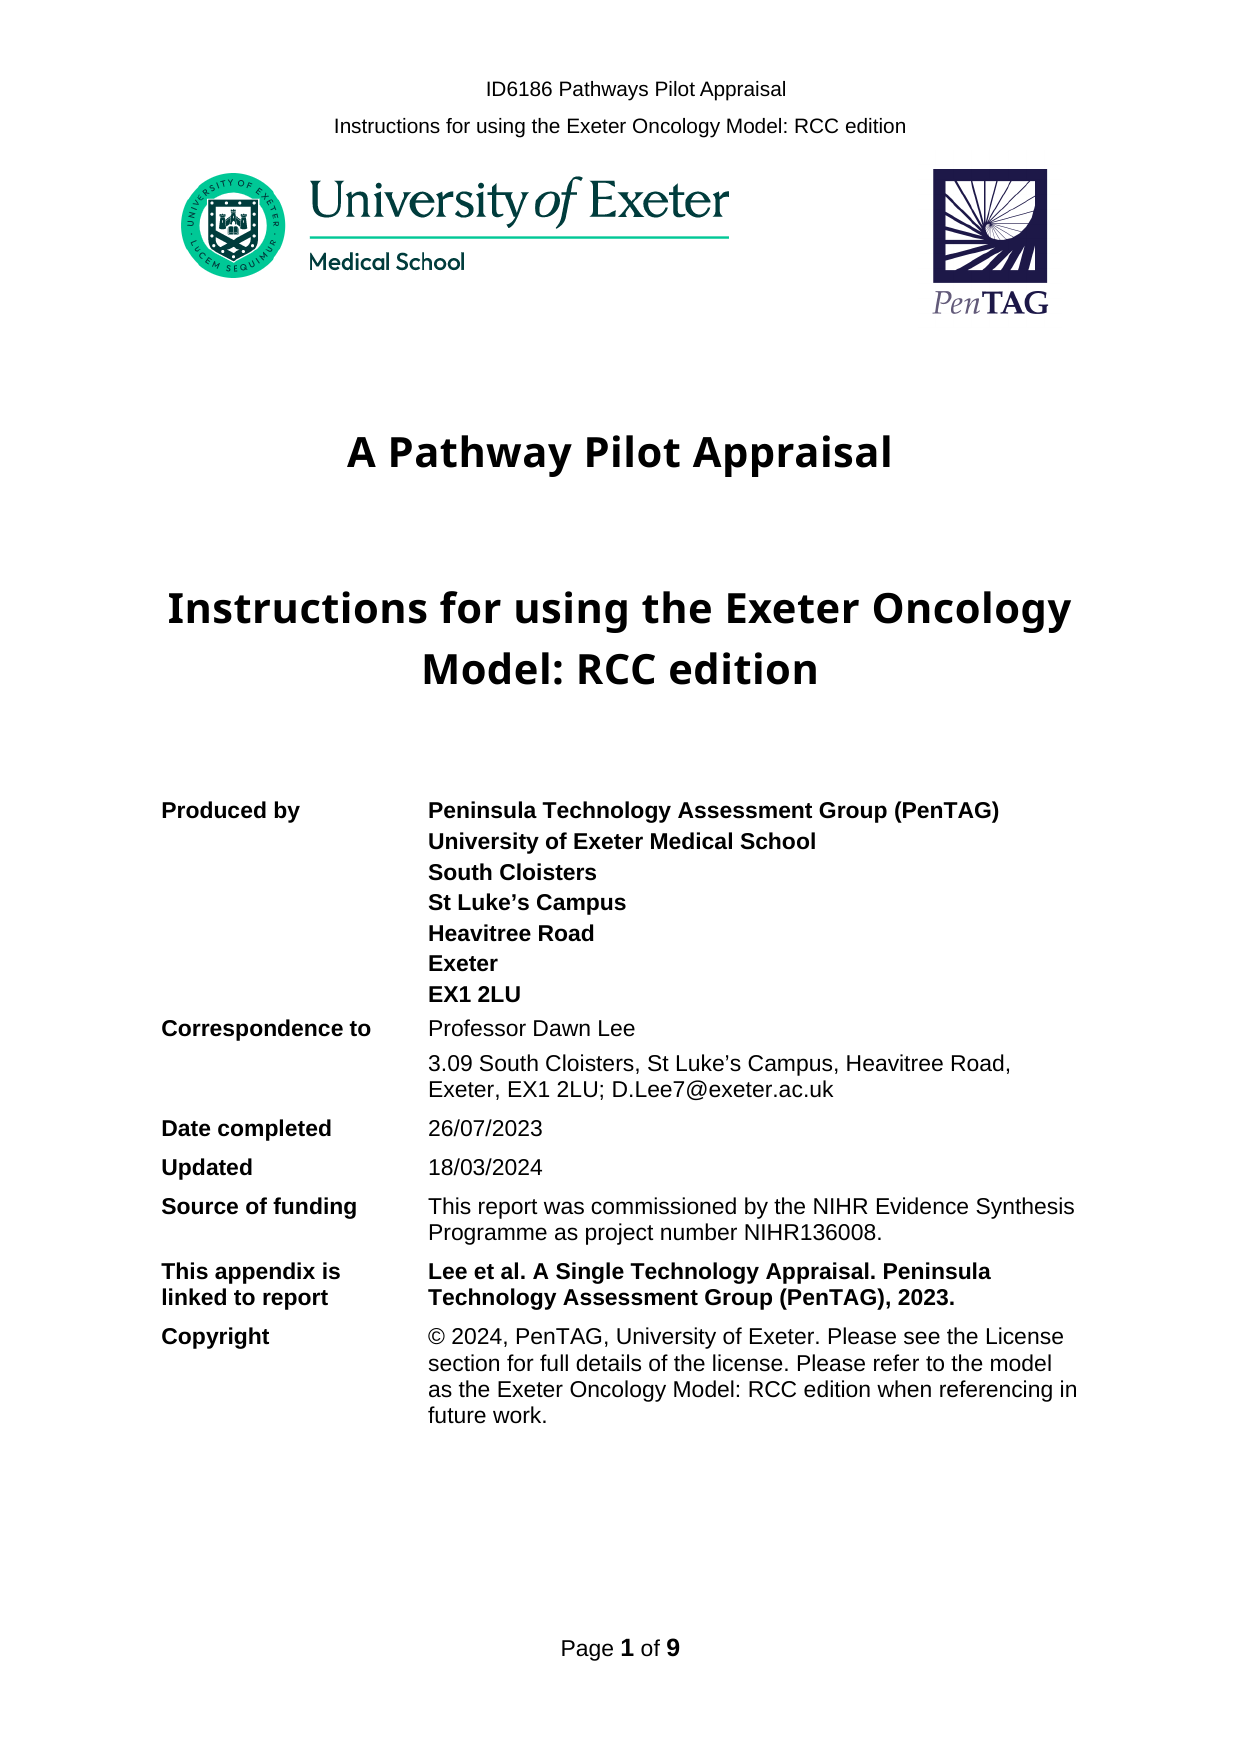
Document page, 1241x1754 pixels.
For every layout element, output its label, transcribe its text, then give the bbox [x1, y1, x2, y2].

table_cell Copyright [150, 1319, 417, 1437]
table_cell Lee et al. A Single Technology Appraisal. Peninsula Technology Assessment Group (PenTAG), 2023. [417, 1254, 1090, 1319]
table_cell Professor Dawn Lee 3.09 South Cloisters, St Luke’s Campus, Heavitree Road, Exeter, EX1 2LU; D.Lee7@exeter.ac.uk [417, 1011, 1090, 1111]
picture [161, 150, 760, 299]
table_cell 18/03/2024 [417, 1150, 1090, 1189]
table_cell Peninsula Technology Assessment Group (PenTAG) University of Exeter Medical School South Cloisters St Luke’s Campus Heavitree Road Exeter EX1 2LU [417, 795, 1090, 1011]
table_cell 26/07/2023 [417, 1111, 1090, 1150]
table_header [150, 151, 906, 362]
table_cell Date completed [150, 1111, 417, 1150]
table_cell Correspondence to [150, 1011, 417, 1111]
table_header [906, 151, 1090, 362]
table_cell Source of funding [150, 1189, 417, 1254]
table_cell Produced by [150, 795, 417, 1011]
table_cell A Pathway Pilot Appraisal Instructions for using the Exeter Oncology Model: RCC edition [150, 362, 1090, 795]
table_cell This report was commissioned by the NIHR Evidence Synthesis Programme as project number NIHR136008. [417, 1189, 1090, 1254]
table_cell Updated [150, 1150, 417, 1189]
table_cell © 2024, PenTAG, University of Exeter. Please see the License section for full details of the license. Please refer to the model as the Exeter Oncology Model: RCC edition when referencing in future work. [417, 1319, 1090, 1437]
table_cell This appendix is linked to report [150, 1254, 417, 1319]
picture [917, 150, 1063, 328]
